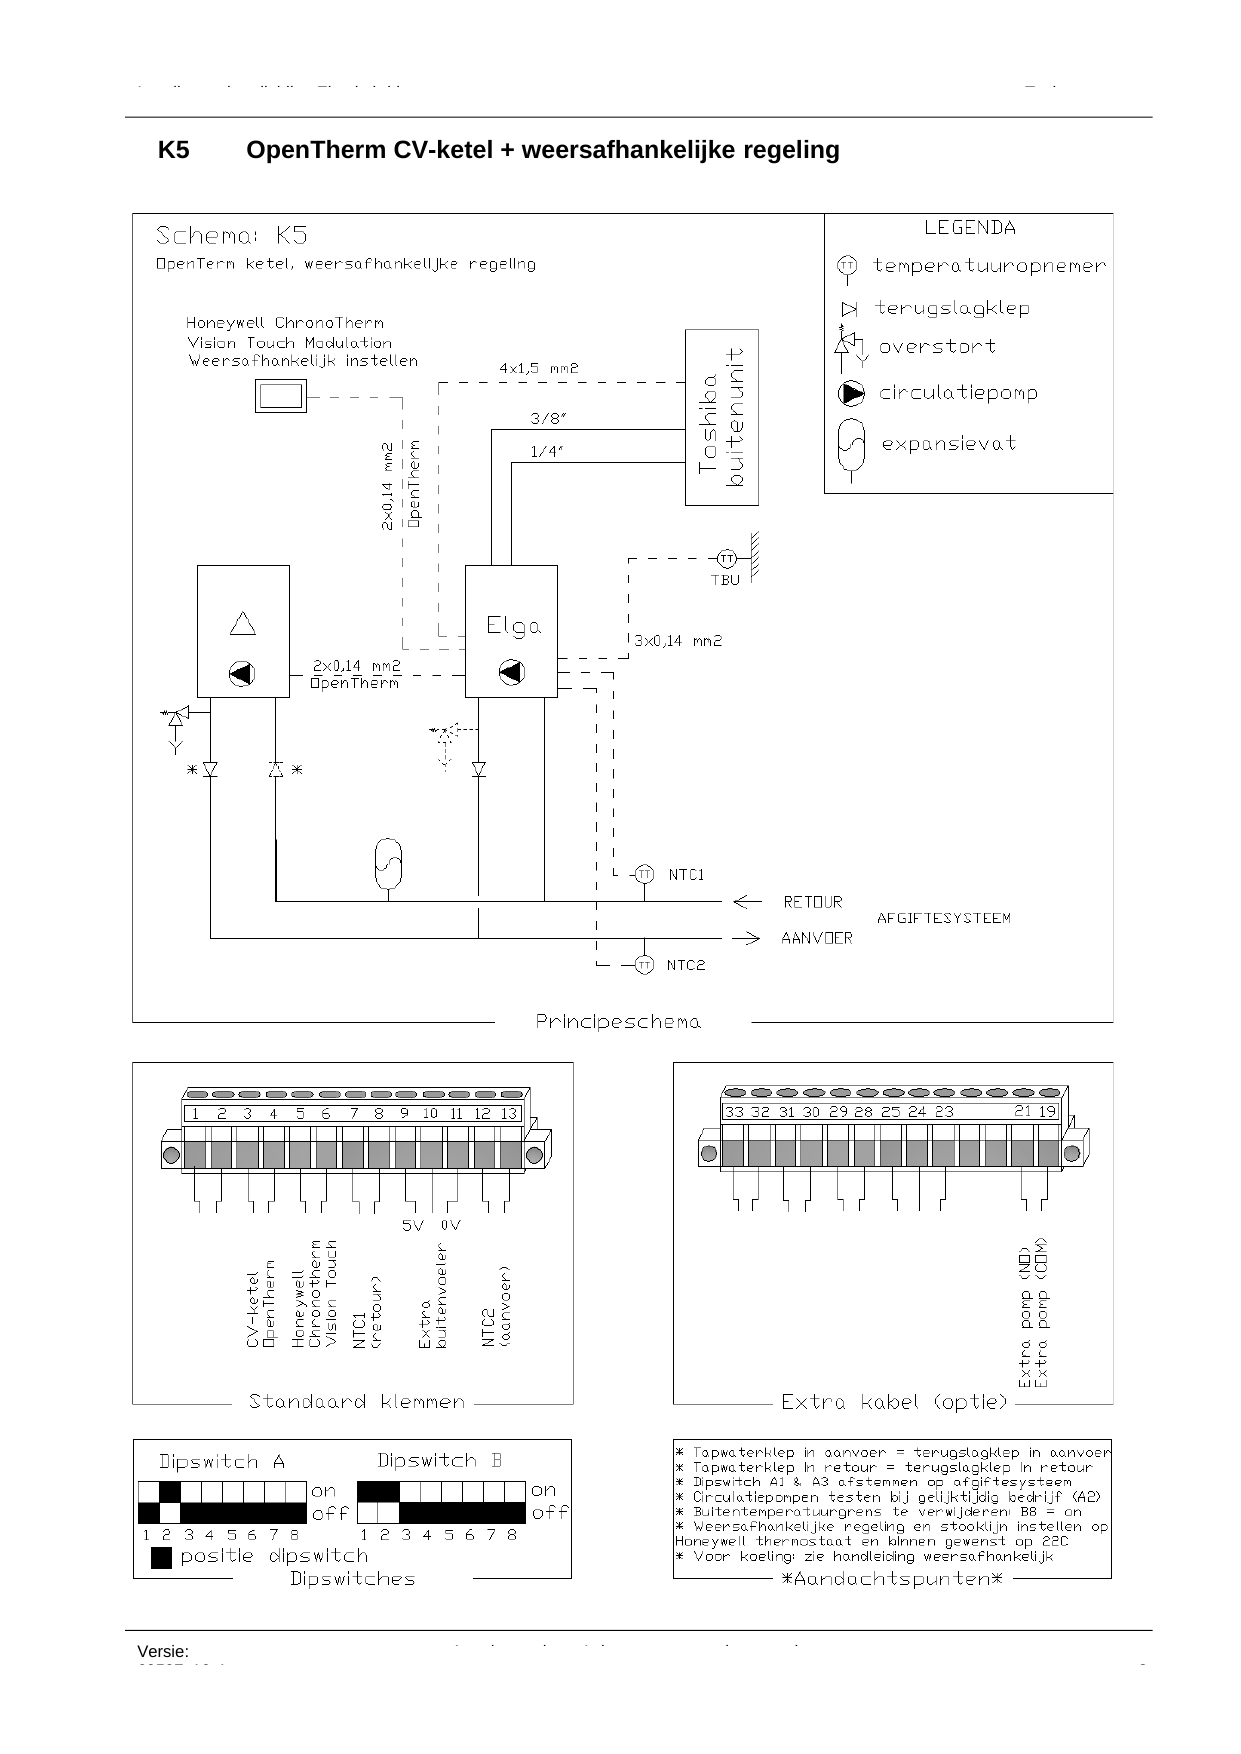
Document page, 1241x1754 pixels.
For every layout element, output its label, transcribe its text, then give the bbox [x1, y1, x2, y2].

subtitle K5 OpenTherm CV-ketel + weersafhankelijke regeling [158, 134, 1219, 163]
picture [132, 213, 1114, 1589]
